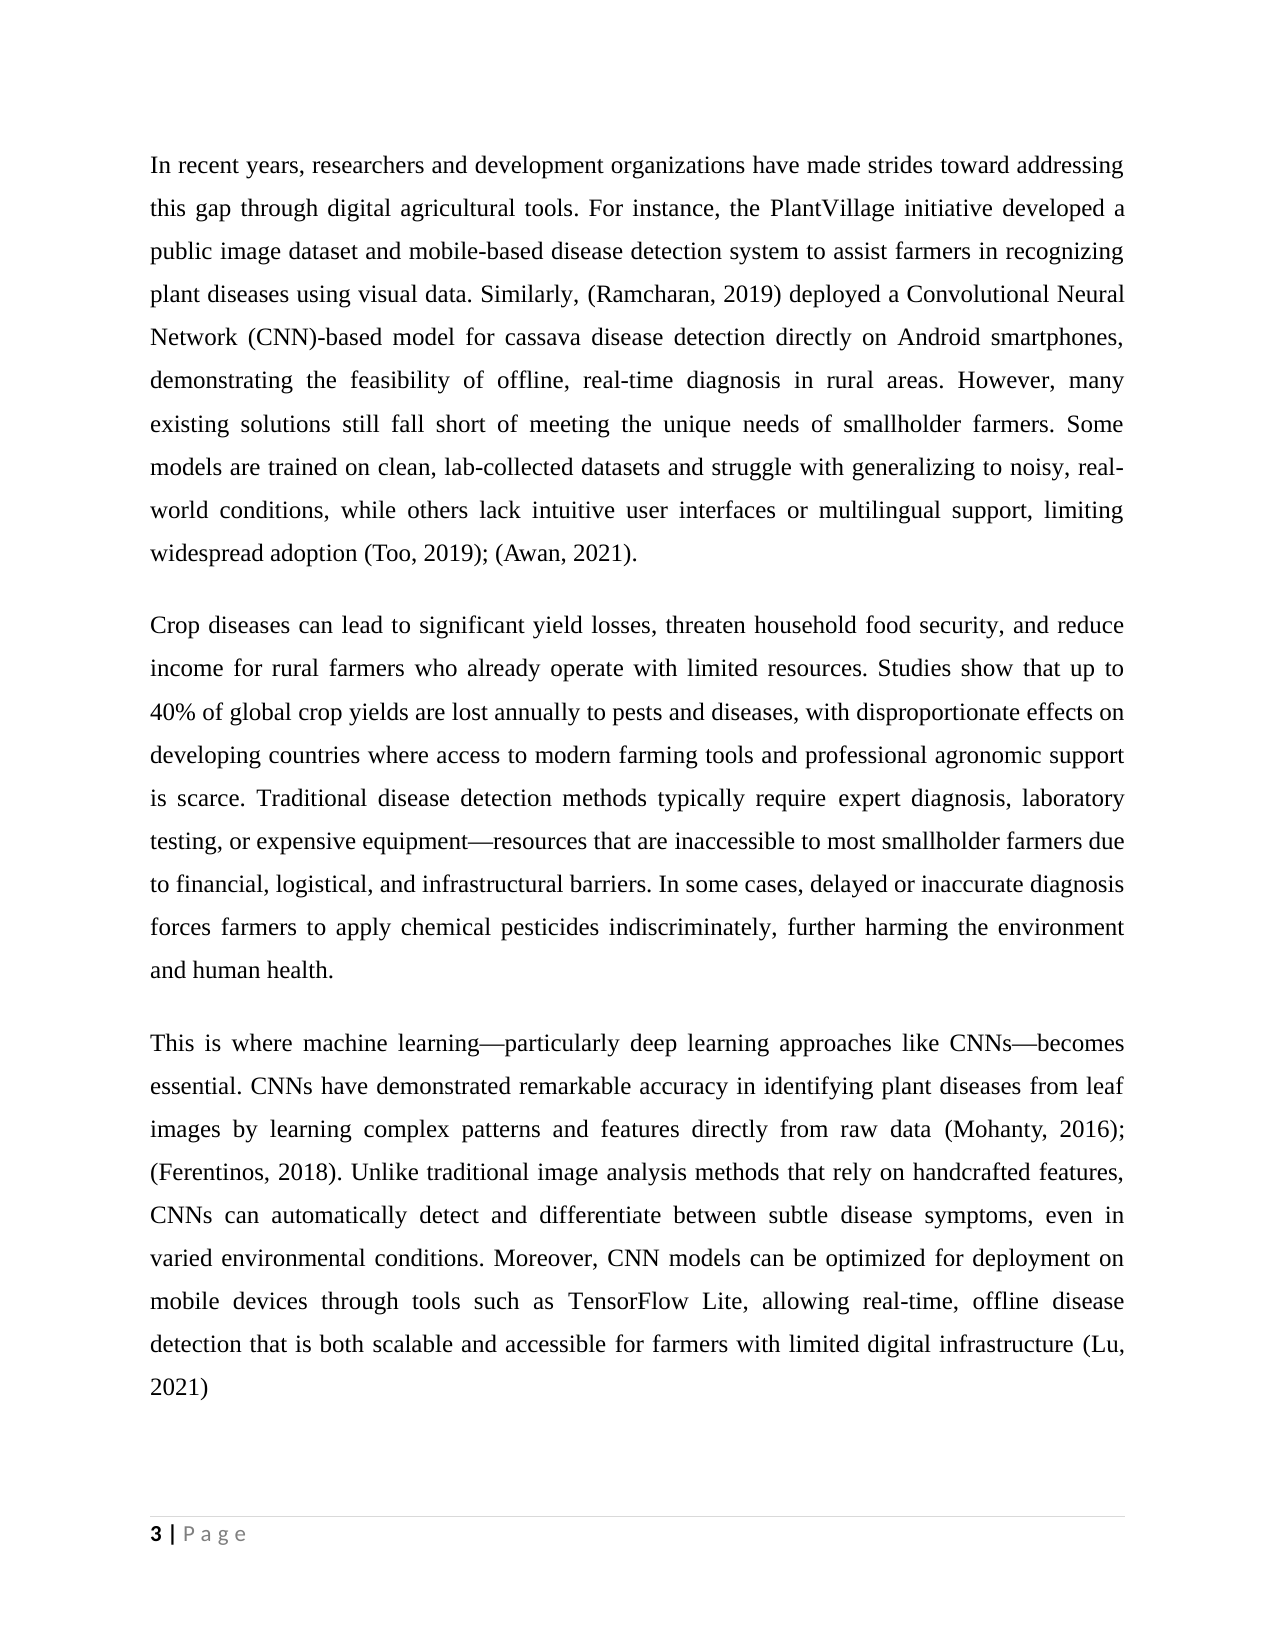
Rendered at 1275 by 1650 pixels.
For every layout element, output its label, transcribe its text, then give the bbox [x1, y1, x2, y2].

text In recent years, researchers and development organizations have made strides toward addressing this gap through digital agricultural tools. For instance, the PlantVillage initiative developed a public image dataset and mobile-based disease detection system to assist farmers in recognizing plant diseases using visual data. Similarly, deployed a Convolutional Neural Network (CNN)-based model for cassava disease detection directly on Android smartphones, demonstrating the feasibility of offline, real-time diagnosis in rural areas. However, many existing solutions still fall short of meeting the unique needs of smallholder farmers. Some models are trained on clean, lab-collected datasets and struggle with generalizing to noisy, real-world conditions, while others lack intuitive user interfaces or multilingual support, limiting widespread adoption;. [150, 150, 1125, 567]
text Crop diseases can lead to significant yield losses, threaten household food security, and reduce income for rural farmers who already operate with limited resources. Studies show that up to 40% of global crop yields are lost annually to pests and diseases, with disproportionate effects on developing countries where access to modern farming tools and professional agronomic support is scarce. Traditional disease detection methods typically require expert diagnosis, laboratory testing, or expensive equipment—resources that are inaccessible to most smallholder farmers due to financial, logistical, and infrastructural barriers. In some cases, delayed or inaccurate diagnosis forces farmers to apply chemical pesticides indiscriminately, further harming the environment and human health. [150, 610, 1125, 984]
text This is where machine learning—particularly deep learning approaches like CNNs—becomes essential. CNNs have demonstrated remarkable accuracy in identifying plant diseases from leaf images by learning complex patterns and features directly from raw data; . Unlike traditional image analysis methods that rely on handcrafted features, CNNs can automatically detect and differentiate between subtle disease symptoms, even in varied environmental conditions. Moreover, CNN models can be optimized for deployment on mobile devices through tools such as TensorFlow Lite, allowing real-time, offline disease detection that is both scalable and accessible for farmers with limited digital infrastructure [150, 1028, 1125, 1401]
